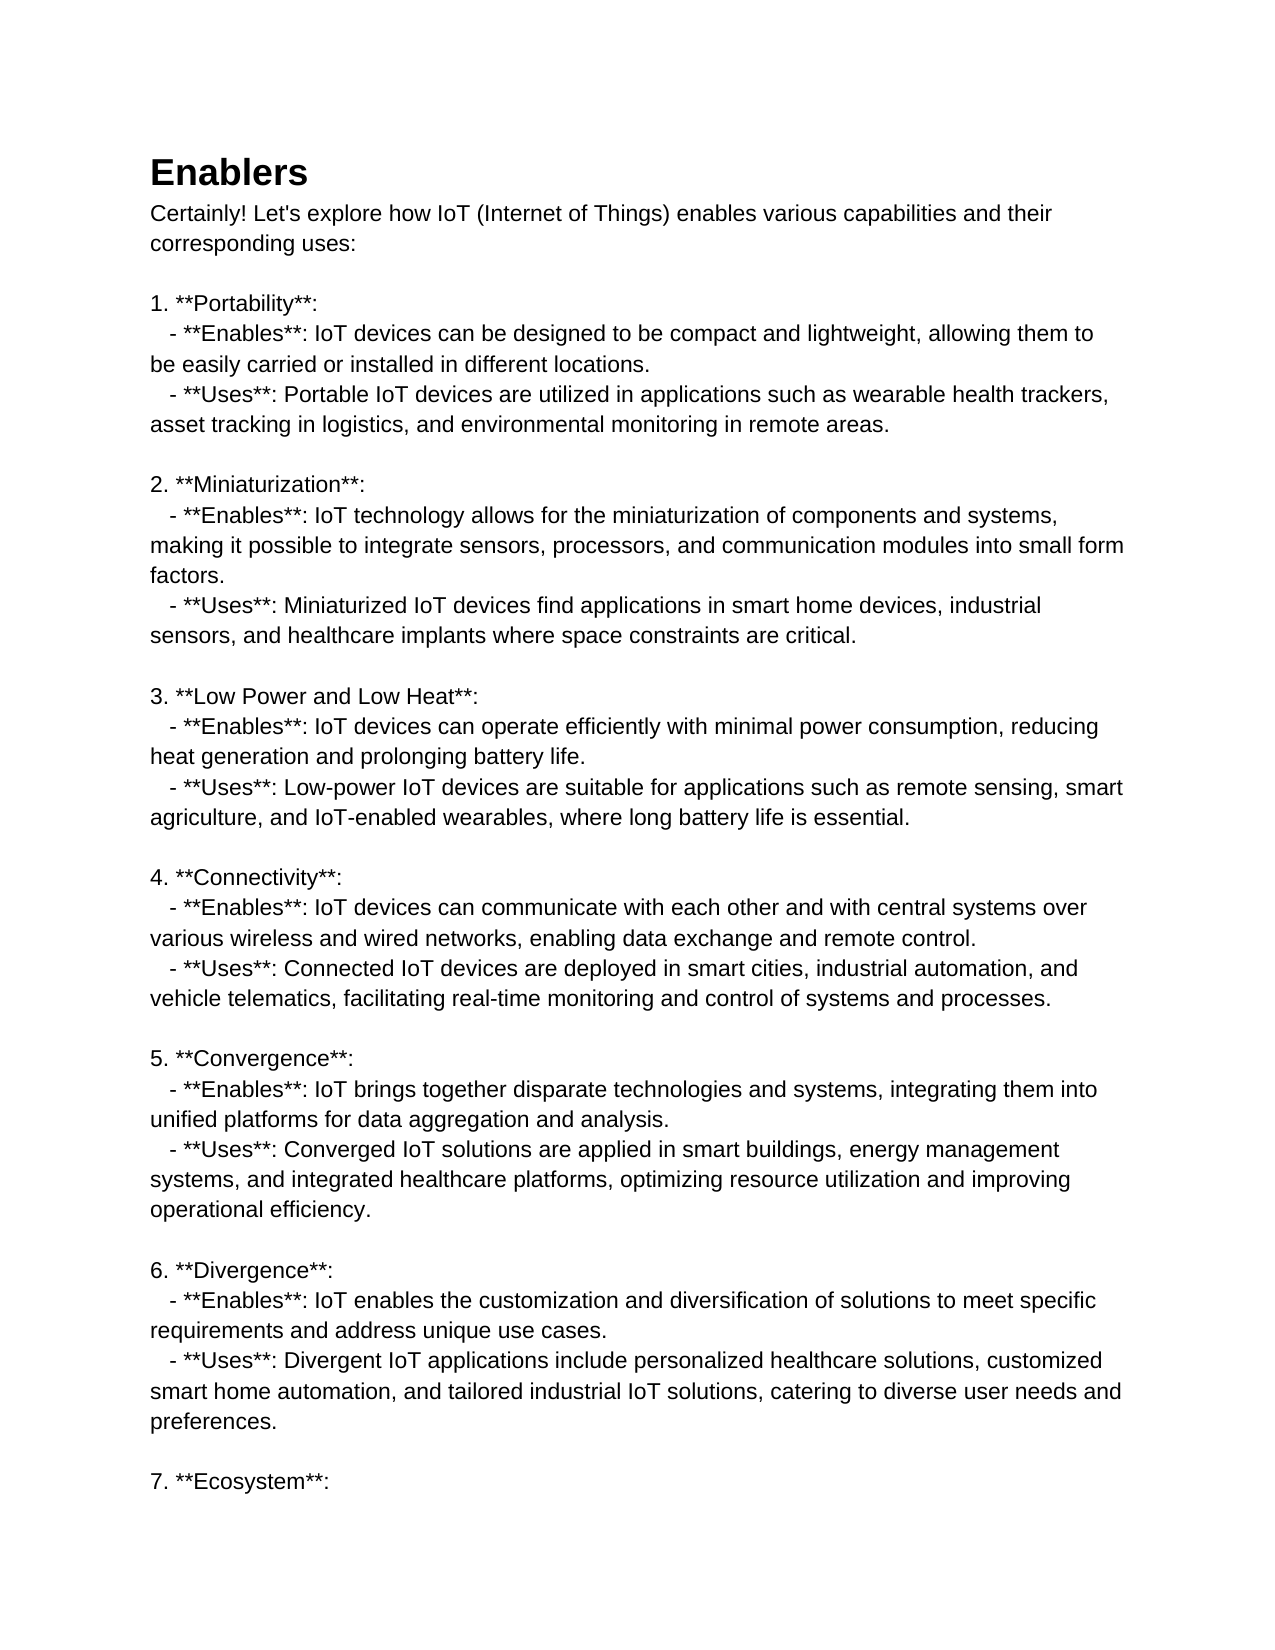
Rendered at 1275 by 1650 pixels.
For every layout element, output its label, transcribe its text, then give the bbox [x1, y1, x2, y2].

text - **Uses**: Portable IoT devices are utilized in applications such as wearable health trackers, asset tracking in logistics, and environmental monitoring in remote areas. [150, 381, 1125, 437]
text - **Enables**: IoT technology allows for the miniaturization of components and systems, making it possible to integrate sensors, processors, and communication modules into small form factors. [150, 502, 1125, 588]
text Enablers [150, 150, 1125, 193]
text - **Uses**: Miniaturized IoT devices find applications in smart home devices, industrial sensors, and healthcare implants where space constraints are critical. [150, 592, 1125, 649]
text - **Enables**: IoT enables the customization and diversification of solutions to meet specific requirements and address unique use cases. [150, 1287, 1125, 1344]
text 3. **Low Power and Low Heat**: [150, 683, 1125, 709]
text Certainly! Let's explore how IoT (Internet of Things) enables various capabilities and their corresponding uses: [150, 199, 1125, 256]
text - **Uses**: Divergent IoT applications include personalized healthcare solutions, customized smart home automation, and tailored industrial IoT solutions, catering to diverse user needs and preferences. [150, 1347, 1125, 1434]
text 7. **Ecosystem**: [150, 1468, 1125, 1495]
text 5. **Convergence**: [150, 1045, 1125, 1072]
text - **Enables**: IoT brings together disparate technologies and systems, integrating them into unified platforms for data aggregation and analysis. [150, 1076, 1125, 1132]
text - **Uses**: Converged IoT solutions are applied in smart buildings, energy management systems, and integrated healthcare platforms, optimizing resource utilization and improving operational efficiency. [150, 1136, 1125, 1223]
text - **Enables**: IoT devices can be designed to be compact and lightweight, allowing them to be easily carried or installed in different locations. [150, 320, 1125, 377]
text 4. **Connectivity**: [150, 864, 1125, 891]
text 6. **Divergence**: [150, 1257, 1125, 1283]
text - **Uses**: Low-power IoT devices are suitable for applications such as remote sensing, smart agriculture, and IoT-enabled wearables, where long battery life is essential. [150, 773, 1125, 830]
text - **Enables**: IoT devices can operate efficiently with minimal power consumption, reducing heat generation and prolonging battery life. [150, 713, 1125, 770]
text 1. **Portability**: [150, 290, 1125, 317]
text - **Uses**: Connected IoT devices are deployed in smart cities, industrial automation, and vehicle telematics, facilitating real-time monitoring and control of systems and processes. [150, 955, 1125, 1011]
text 2. **Miniaturization**: [150, 471, 1125, 498]
text - **Enables**: IoT devices can communicate with each other and with central systems over various wireless and wired networks, enabling data exchange and remote control. [150, 894, 1125, 951]
